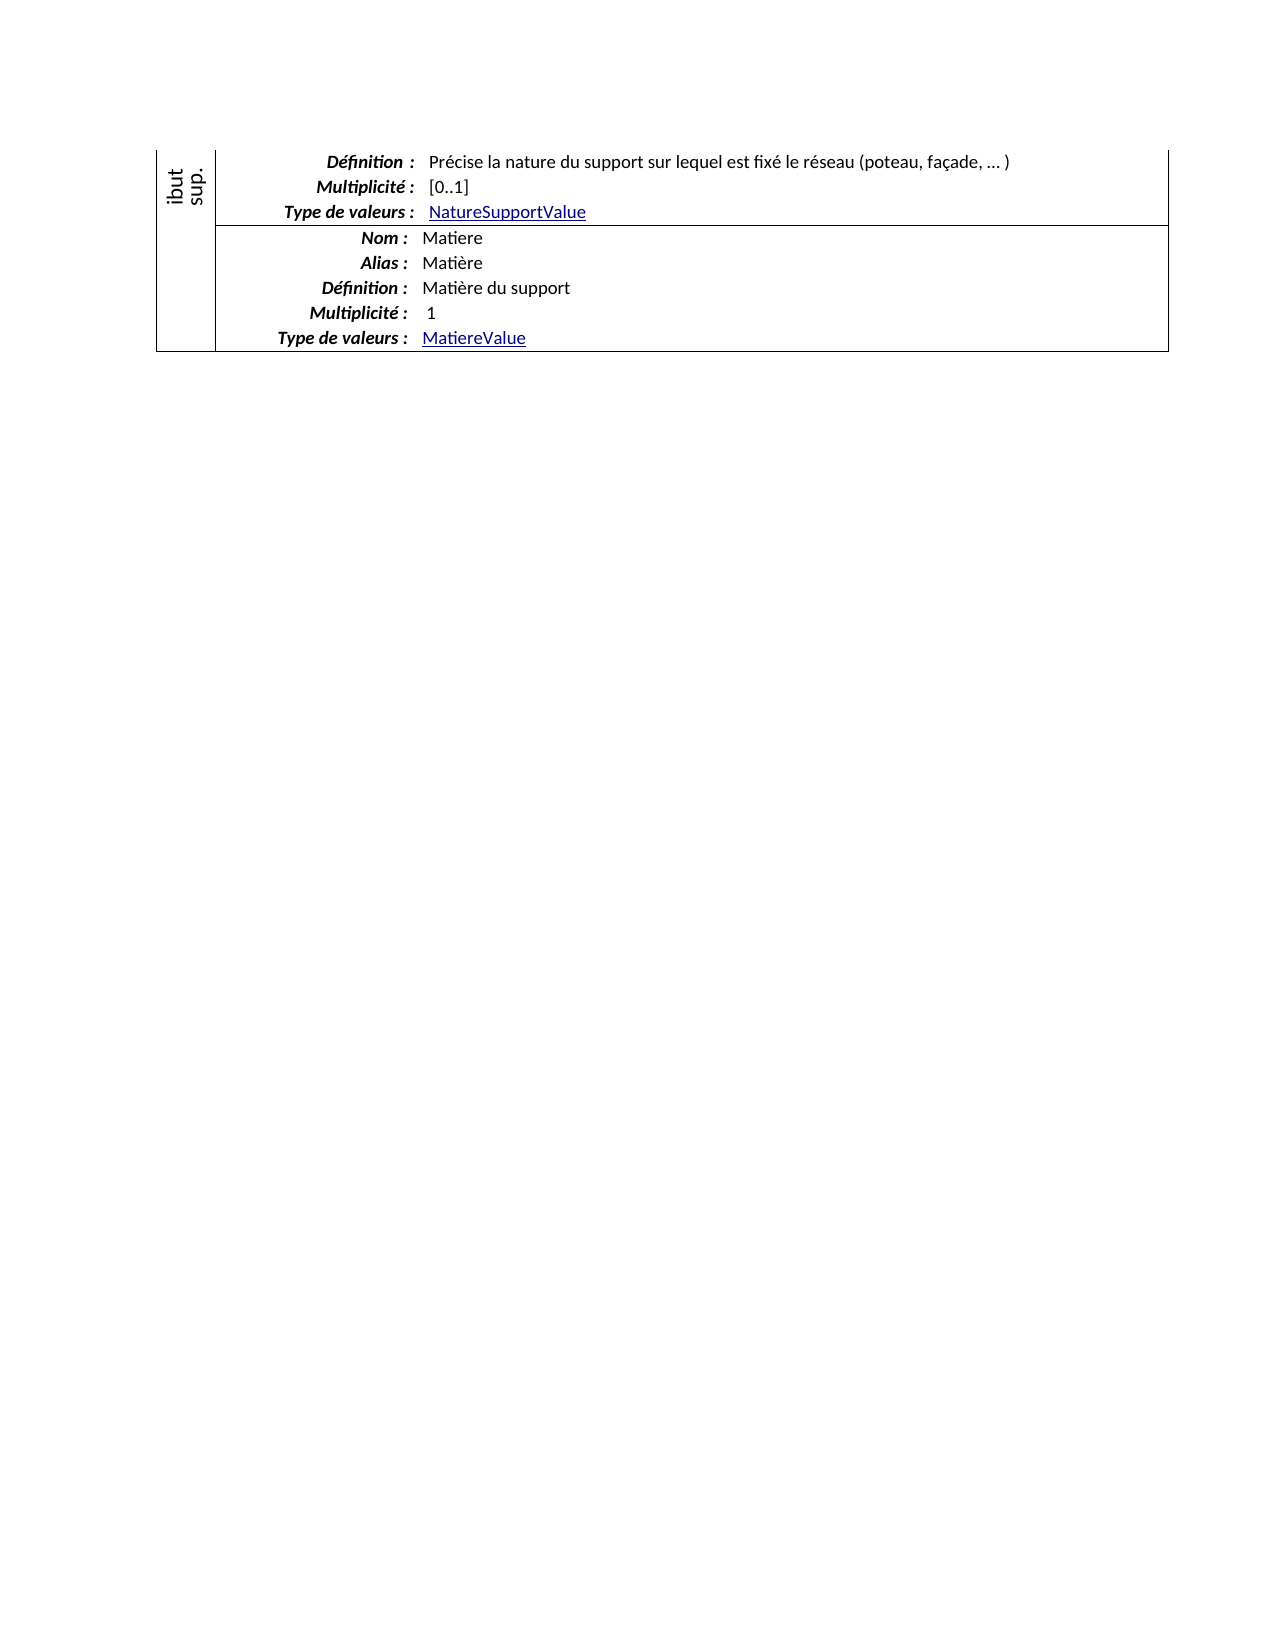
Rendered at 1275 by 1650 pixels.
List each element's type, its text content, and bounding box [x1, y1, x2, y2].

table_cell Multiplicité : [216, 175, 423, 200]
table_cell [157, 301, 215, 326]
table_cell Définition : [216, 276, 416, 301]
table_cell Alias : [216, 251, 416, 276]
table_cell Multiplicité : [216, 301, 416, 326]
table_cell Nom : [216, 226, 416, 251]
table_cell Type de valeurs : [216, 326, 416, 351]
table_cell Type de valeurs : [216, 200, 423, 225]
table_cell Matiere [416, 226, 1168, 251]
table_cell NatureSupportValue [423, 200, 1168, 225]
table_cell MatiereValue [416, 326, 1168, 351]
table_cell 1 [416, 301, 1168, 326]
table_cell Définition : [216, 150, 423, 175]
table_cell [157, 225, 215, 251]
table_cell [157, 251, 215, 276]
table_cell [157, 326, 215, 351]
table_cell Matière du support [416, 276, 1168, 301]
table_cell [157, 276, 215, 301]
table_cell Matière [416, 251, 1168, 276]
table_cell Précise la nature du support sur lequel est fixé le réseau (poteau, façade, … ) [423, 150, 1168, 175]
table_cell [0..1] [423, 175, 1168, 200]
